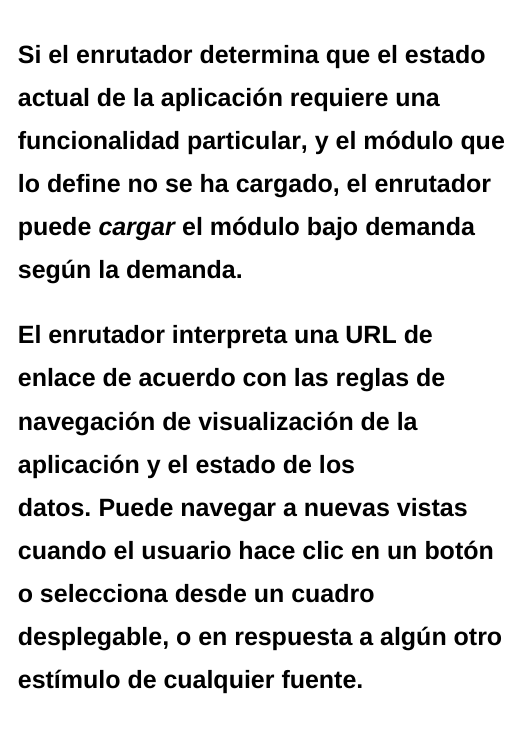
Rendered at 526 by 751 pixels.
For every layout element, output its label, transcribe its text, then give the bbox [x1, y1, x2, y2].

text Si el enrutador determina que el estado actual de la aplicación requiere una funcionalidad particular, y el módulo que lo define no se ha cargado, el enrutador puede cargar el módulo bajo demanda según la demanda. [18, 39, 507, 284]
text El enrutador interpreta una URL de enlace de acuerdo con las reglas de navegación de visualización de la aplicación y el estado de los datos. Puede navegar a nuevas vistas cuando el usuario hace clic en un botón o selecciona desde un cuadro desplegable, o en respuesta a algún otro estímulo de cualquier fuente. [18, 320, 507, 694]
